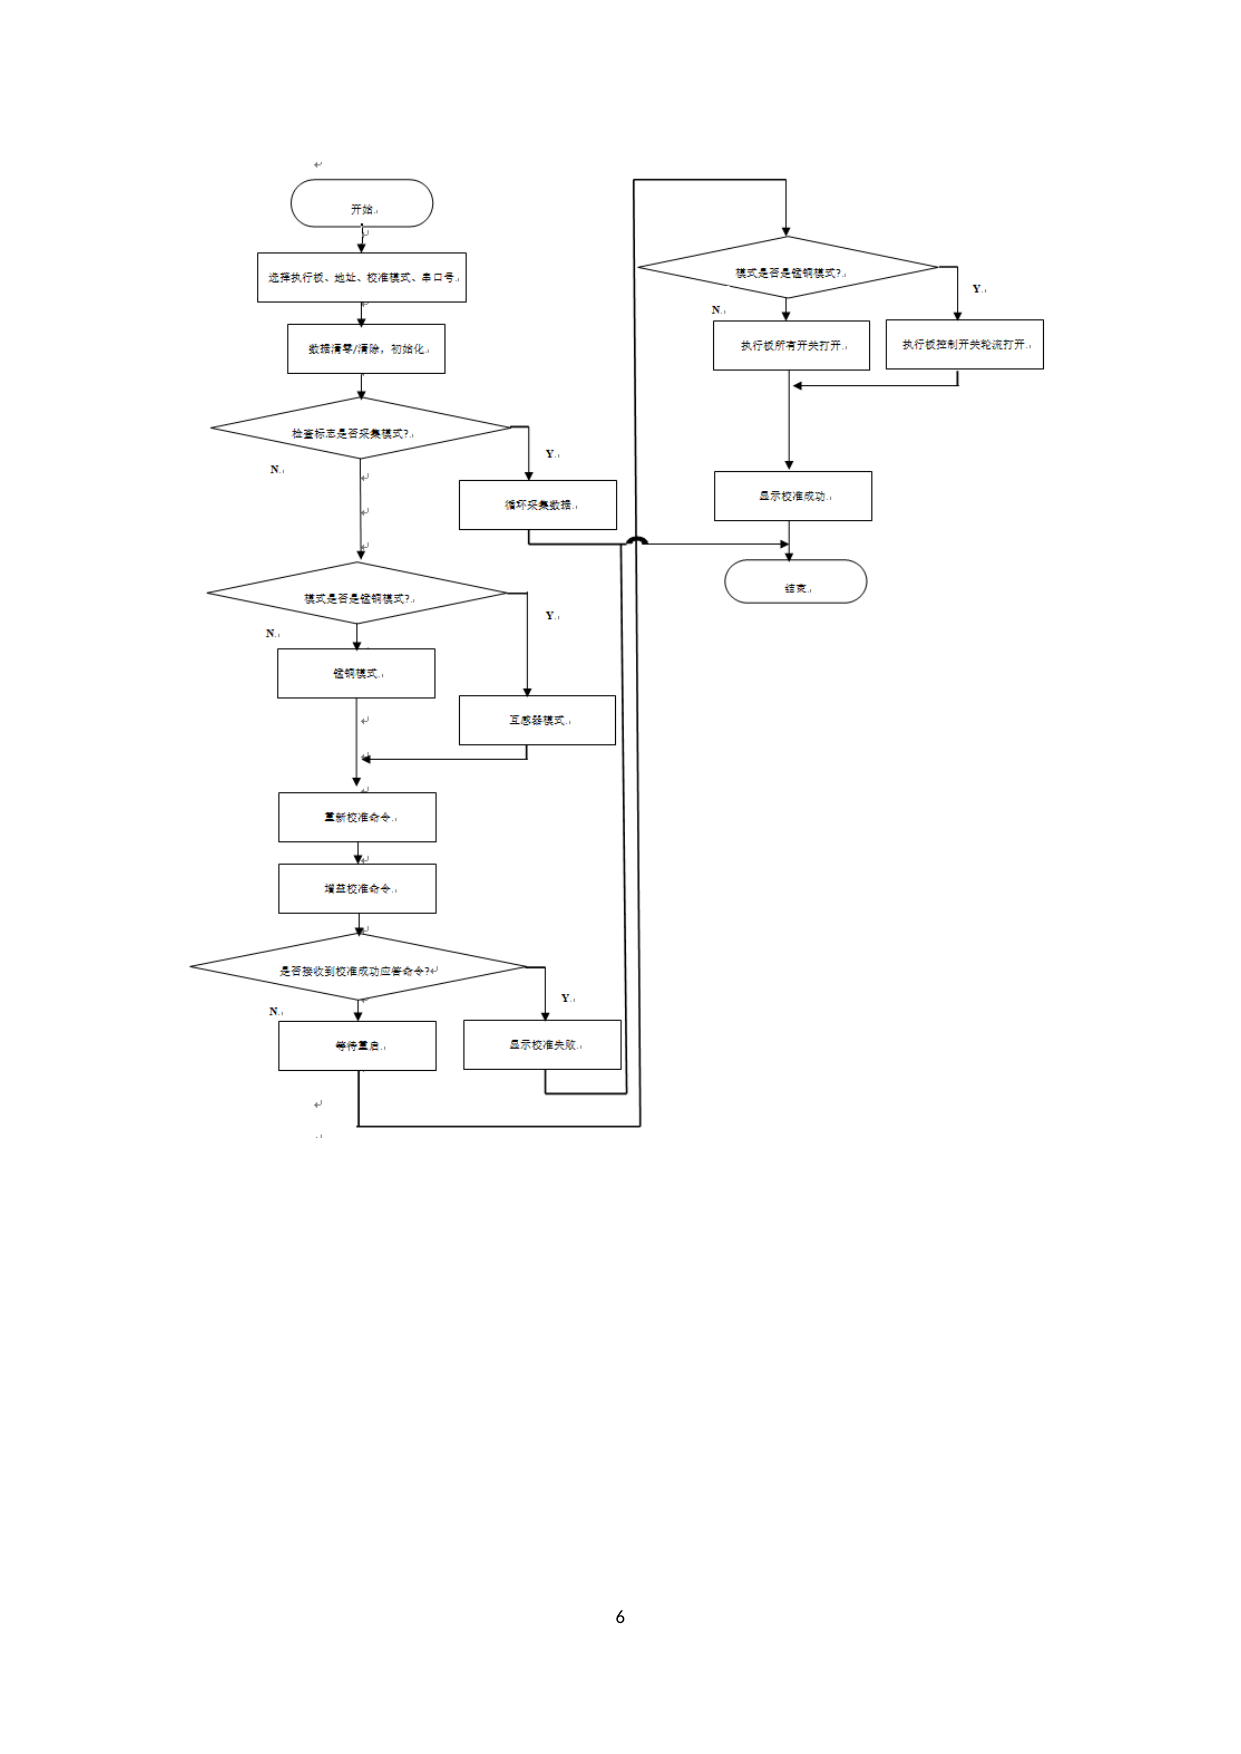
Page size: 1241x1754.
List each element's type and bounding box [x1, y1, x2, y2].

picture [187, 162, 1053, 1138]
